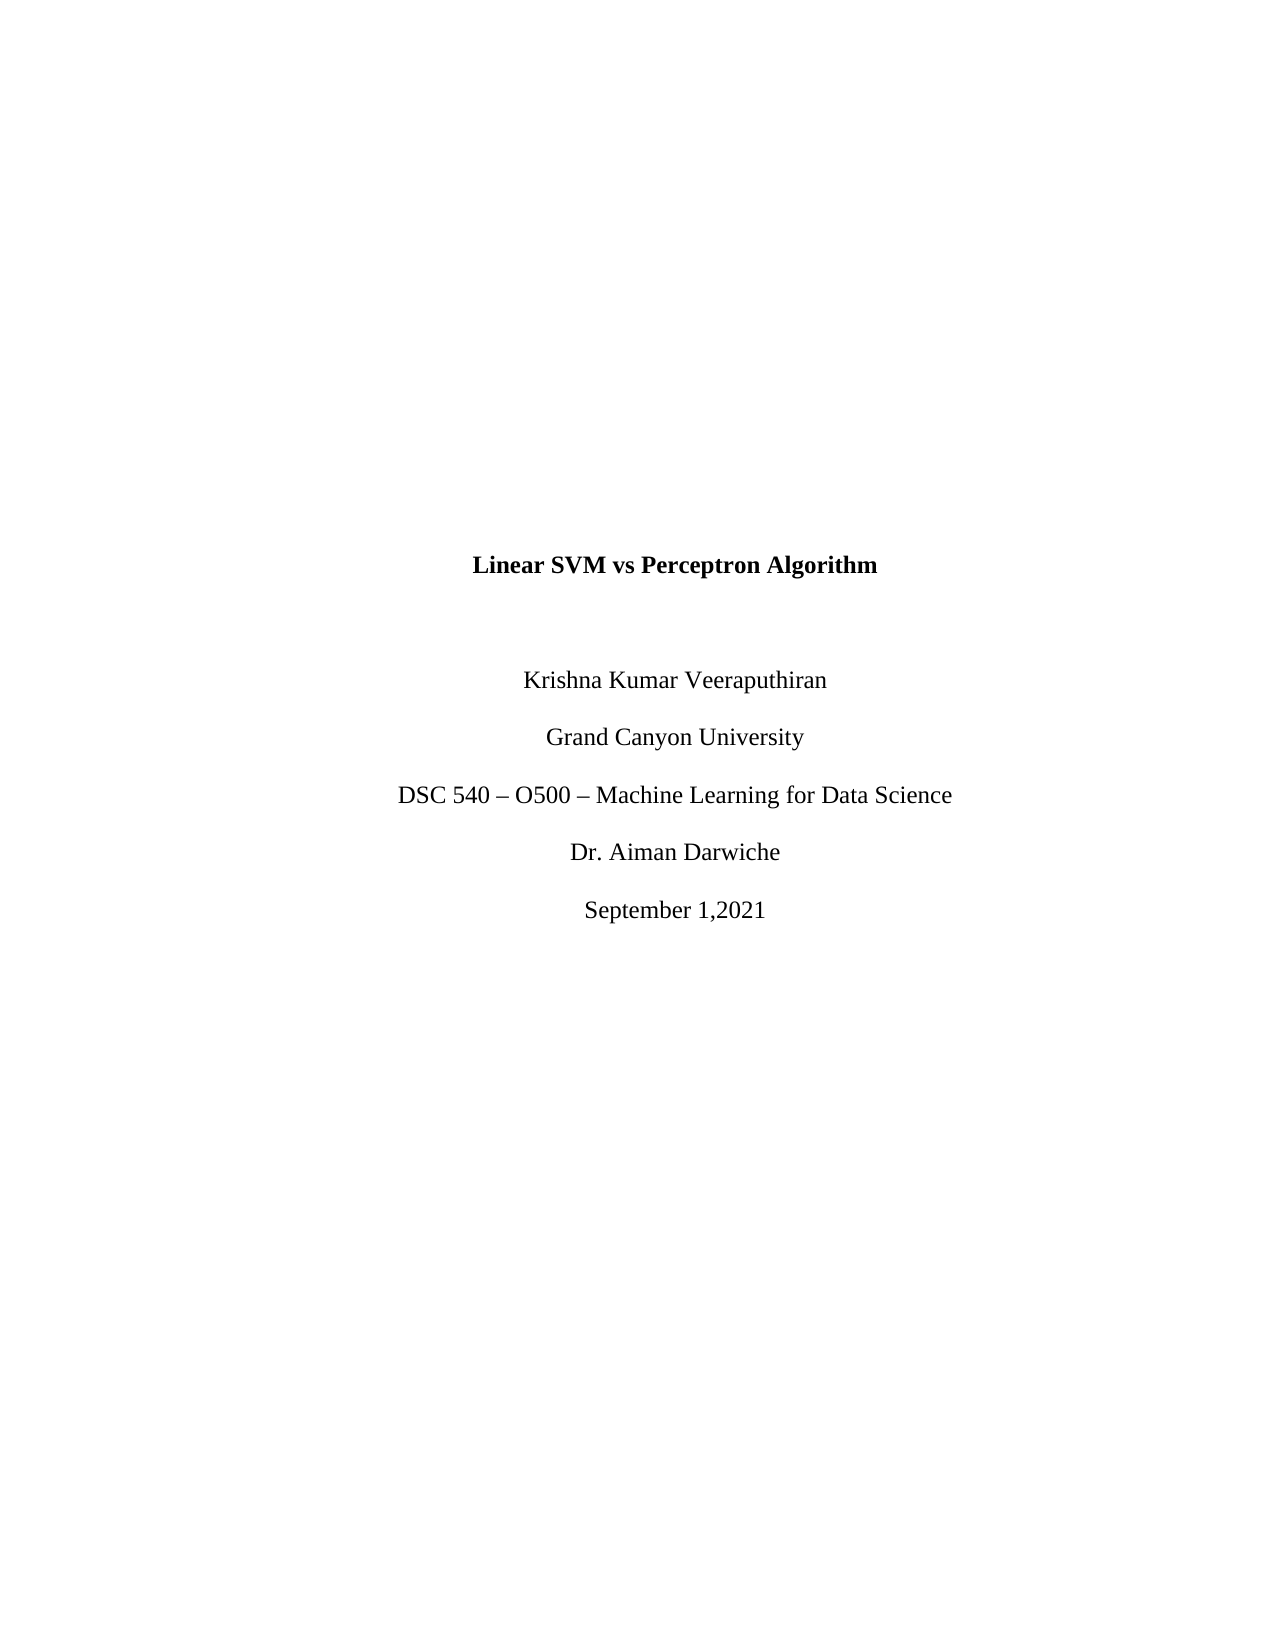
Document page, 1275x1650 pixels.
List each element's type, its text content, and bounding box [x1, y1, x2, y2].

text Krishna Kumar Veeraputhiran [150, 665, 1125, 694]
text DSC 540 – O500 – Machine Learning for Data Science [150, 780, 1125, 809]
text Grand Canyon University [150, 722, 1125, 751]
text September 1,2021 [150, 895, 1125, 924]
subtitle Linear SVM vs Perceptron Algorithm [150, 550, 1125, 579]
text Dr. Aiman Darwiche [150, 837, 1125, 866]
